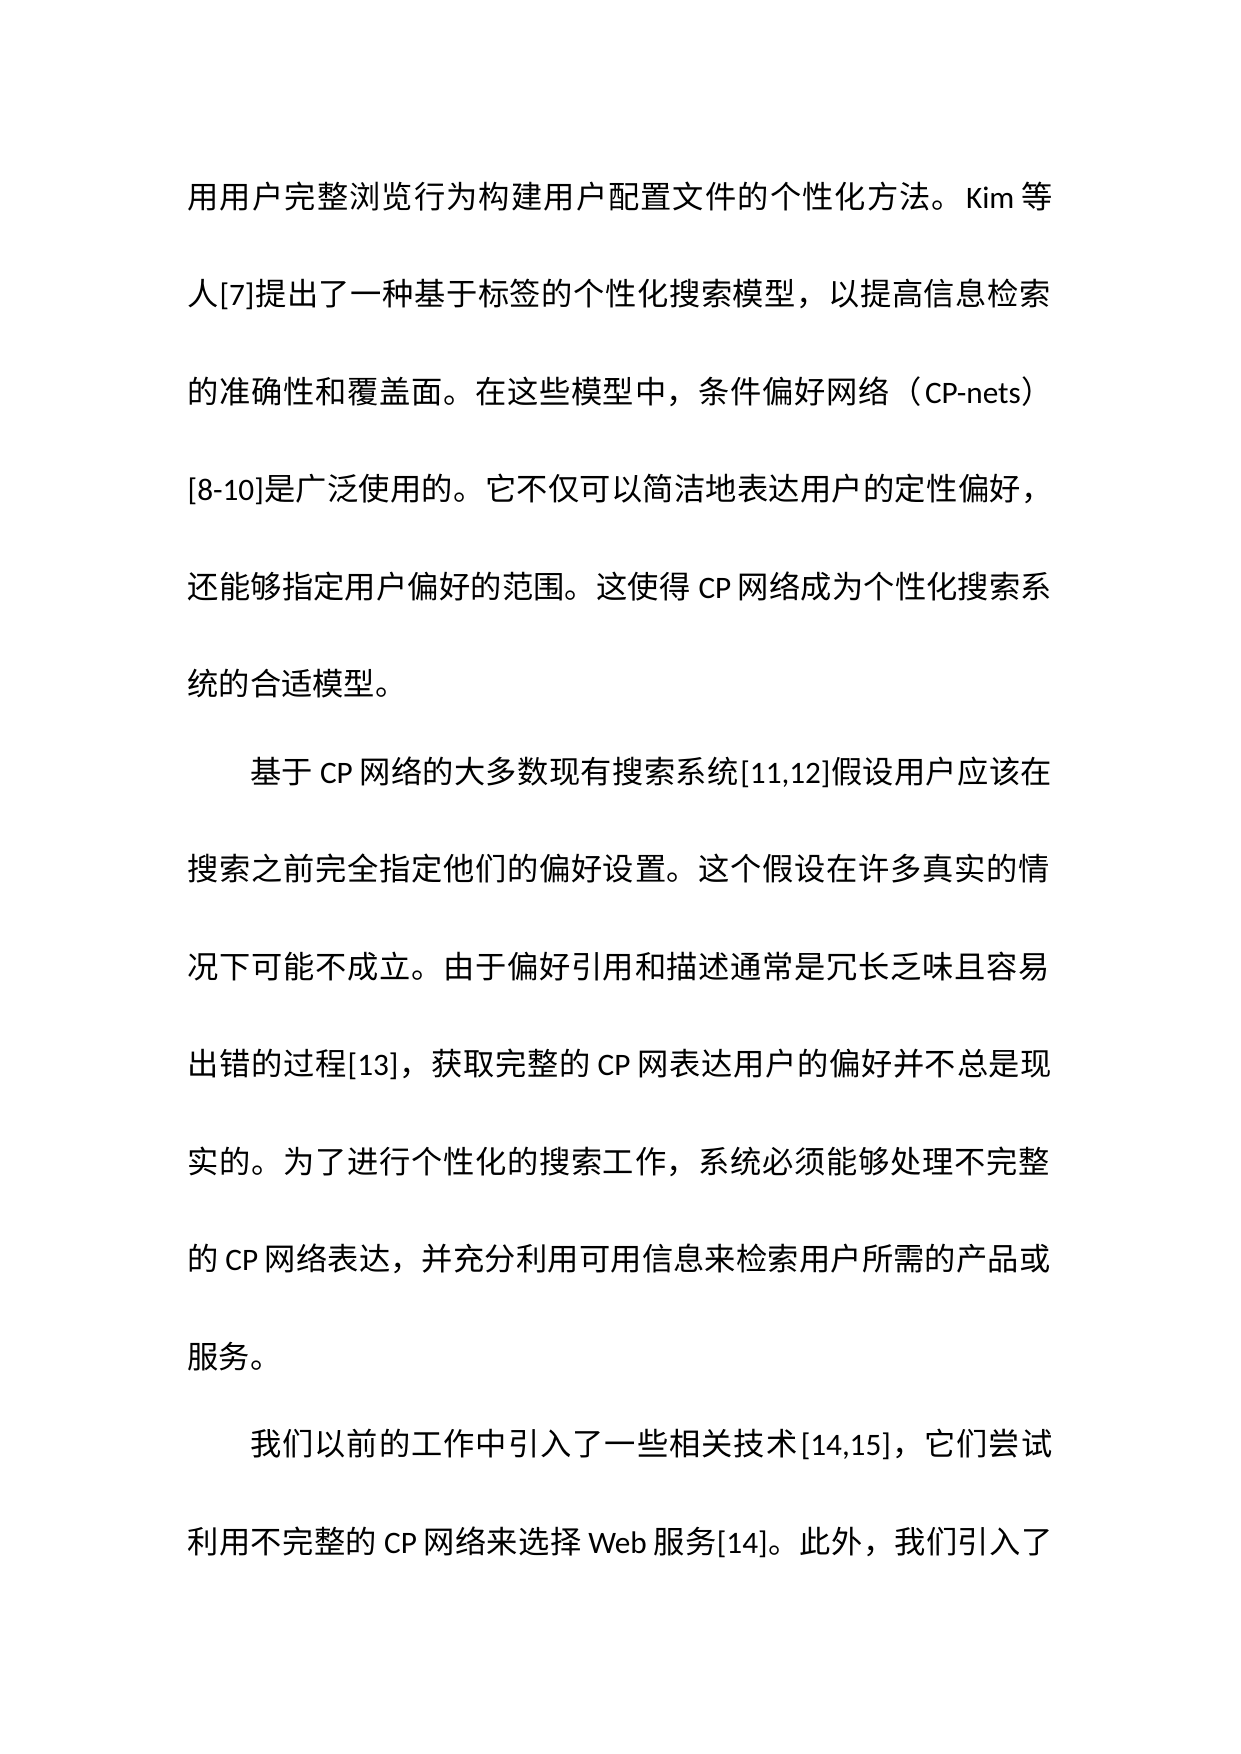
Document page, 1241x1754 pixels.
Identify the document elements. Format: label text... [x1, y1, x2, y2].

text 基于CP网络的大多数现有搜索系统[11,12]假设用户应该在搜索之前完全指定他们的偏好设置。这个假设在许多真实的情况下可能不成立。由于偏好引用和描述通常是冗长乏味且容易出错的过程[13]，获取完整的CP网表达用户的偏好并不总是现实的。为了进行个性化的搜索工作，系统必须能够处理不完整的CP网络表达，并充分利用可用信息来检索用户所需的产品或服务。 [187, 737, 1053, 1387]
